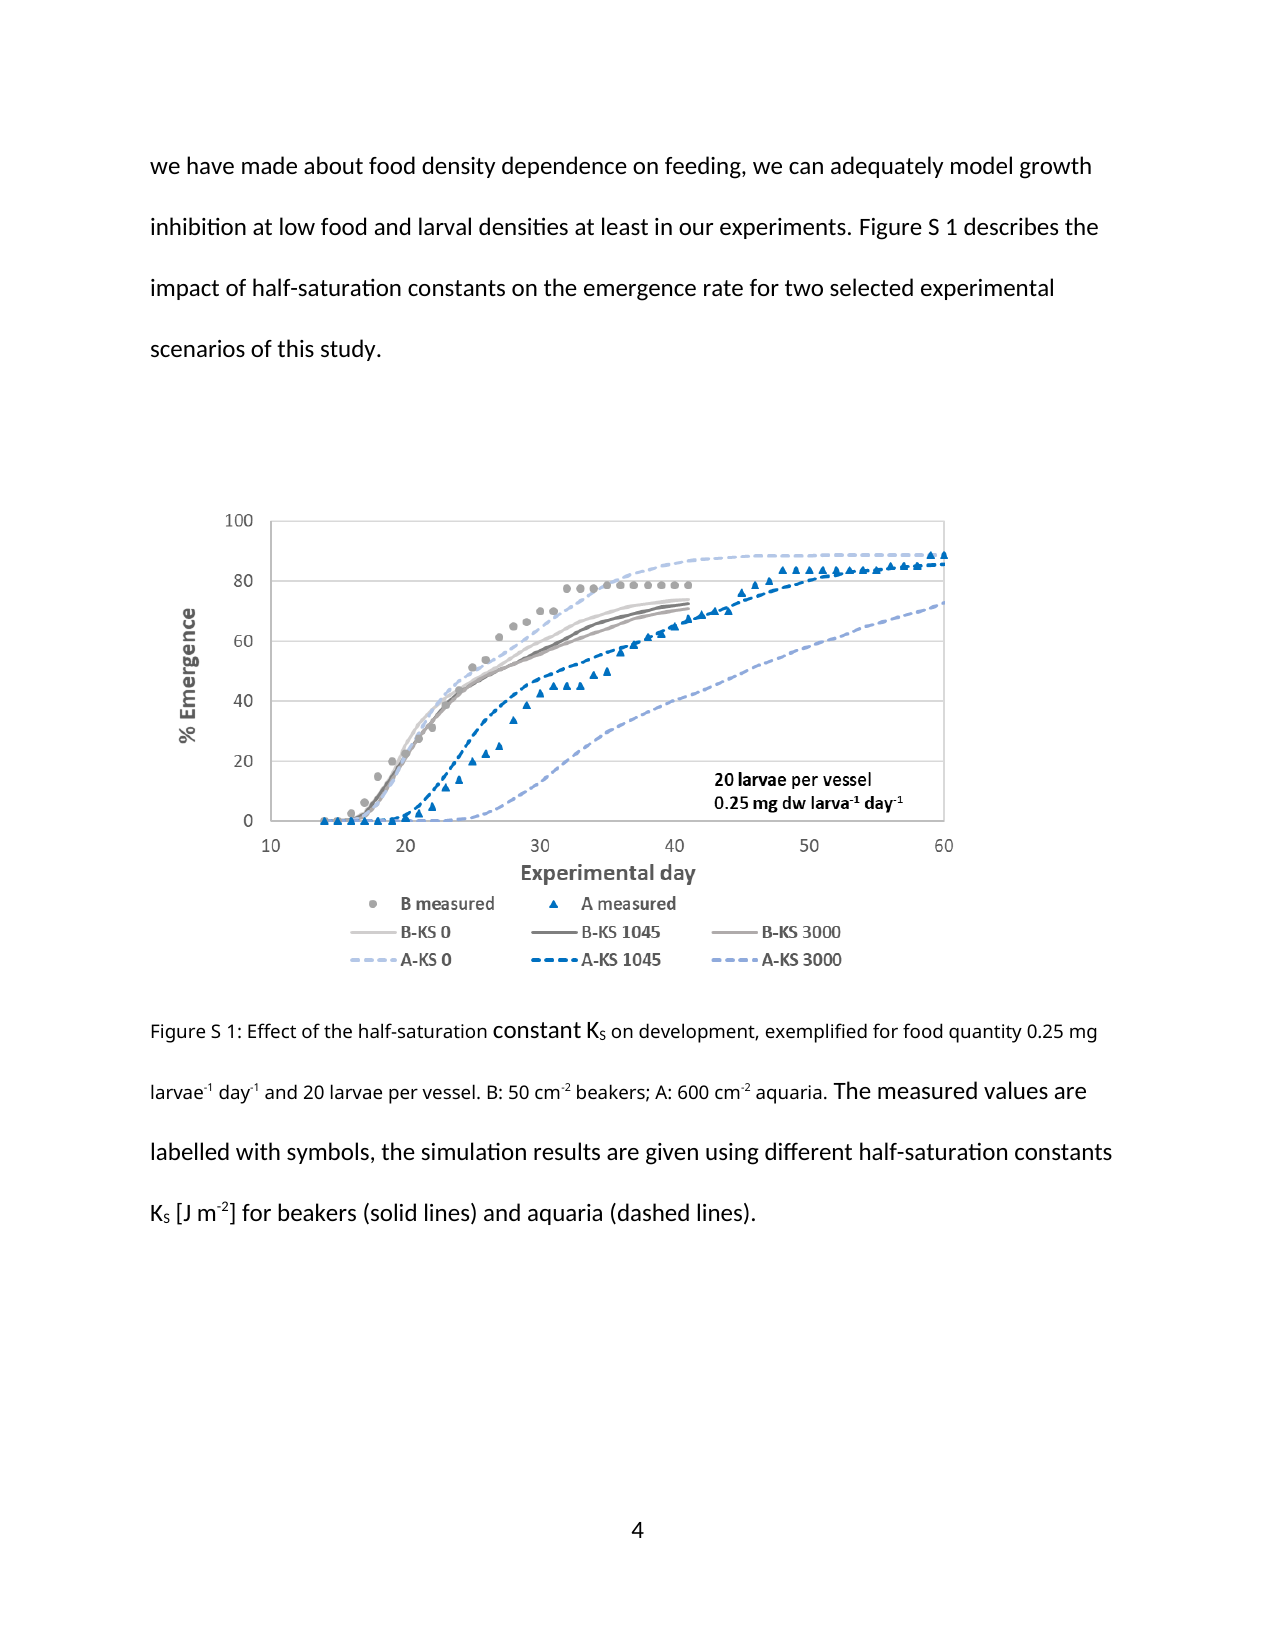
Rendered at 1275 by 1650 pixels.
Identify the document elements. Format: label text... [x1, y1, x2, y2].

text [150, 150, 1125, 364]
picture [150, 501, 967, 984]
text Figure S 1: Effect of the half-saturation constant KS on development, exemplified for food quantity 0.25 mg larvae-1 day-1 and 20 larvae per vessel. B: 50 cm-2 beakers; A: 600 cm-2 aquaria. The measured values are labelled with symbols, the simulation results are given using different half-saturation constants KS [J m-2] for beakers (solid lines) and aquaria (dashed lines). [150, 1014, 1125, 1228]
